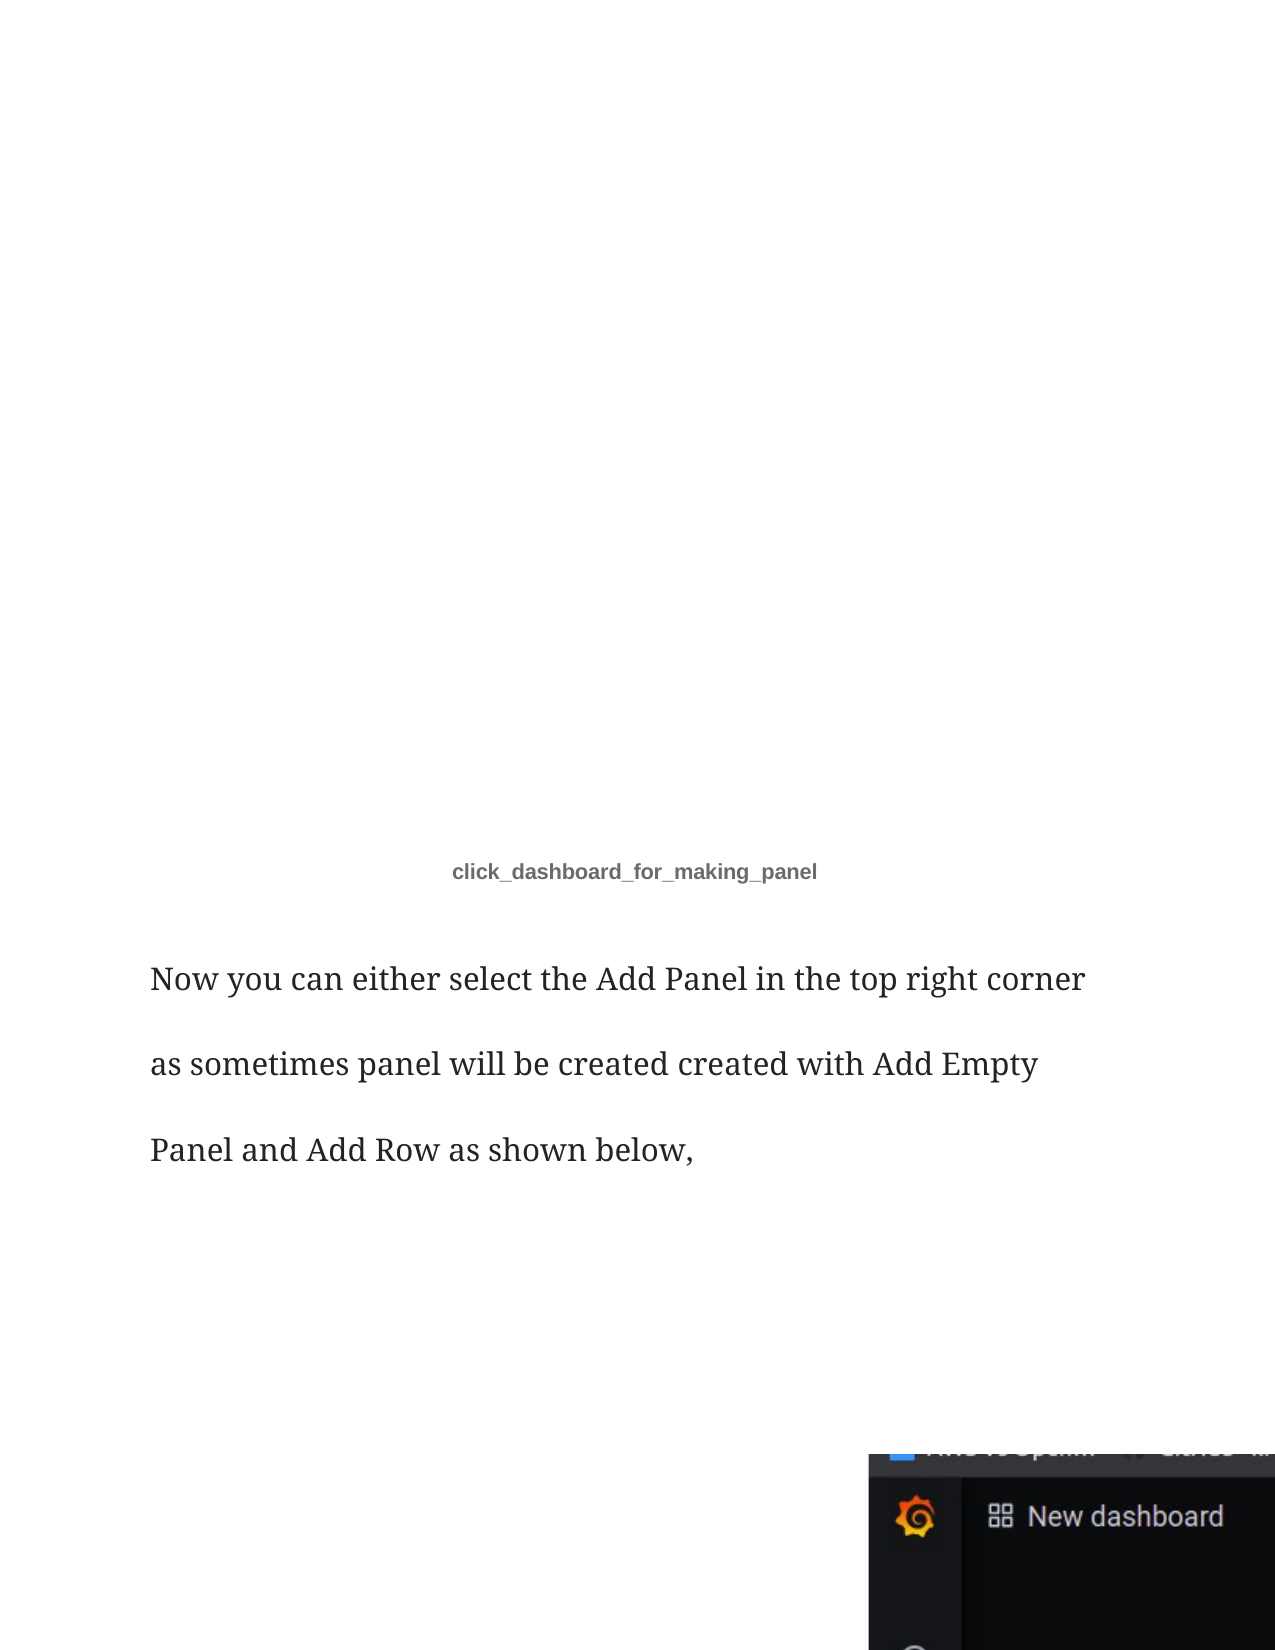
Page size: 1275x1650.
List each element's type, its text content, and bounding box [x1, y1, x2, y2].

text Now you can either select the Add Panel in the top right corner as sometimes panel will be created created with Add Empty Panel and Add Row as shown below, [150, 957, 1113, 1170]
text click_dashboard_for_making_panel [452, 859, 1275, 884]
picture [868, 1454, 1275, 1650]
